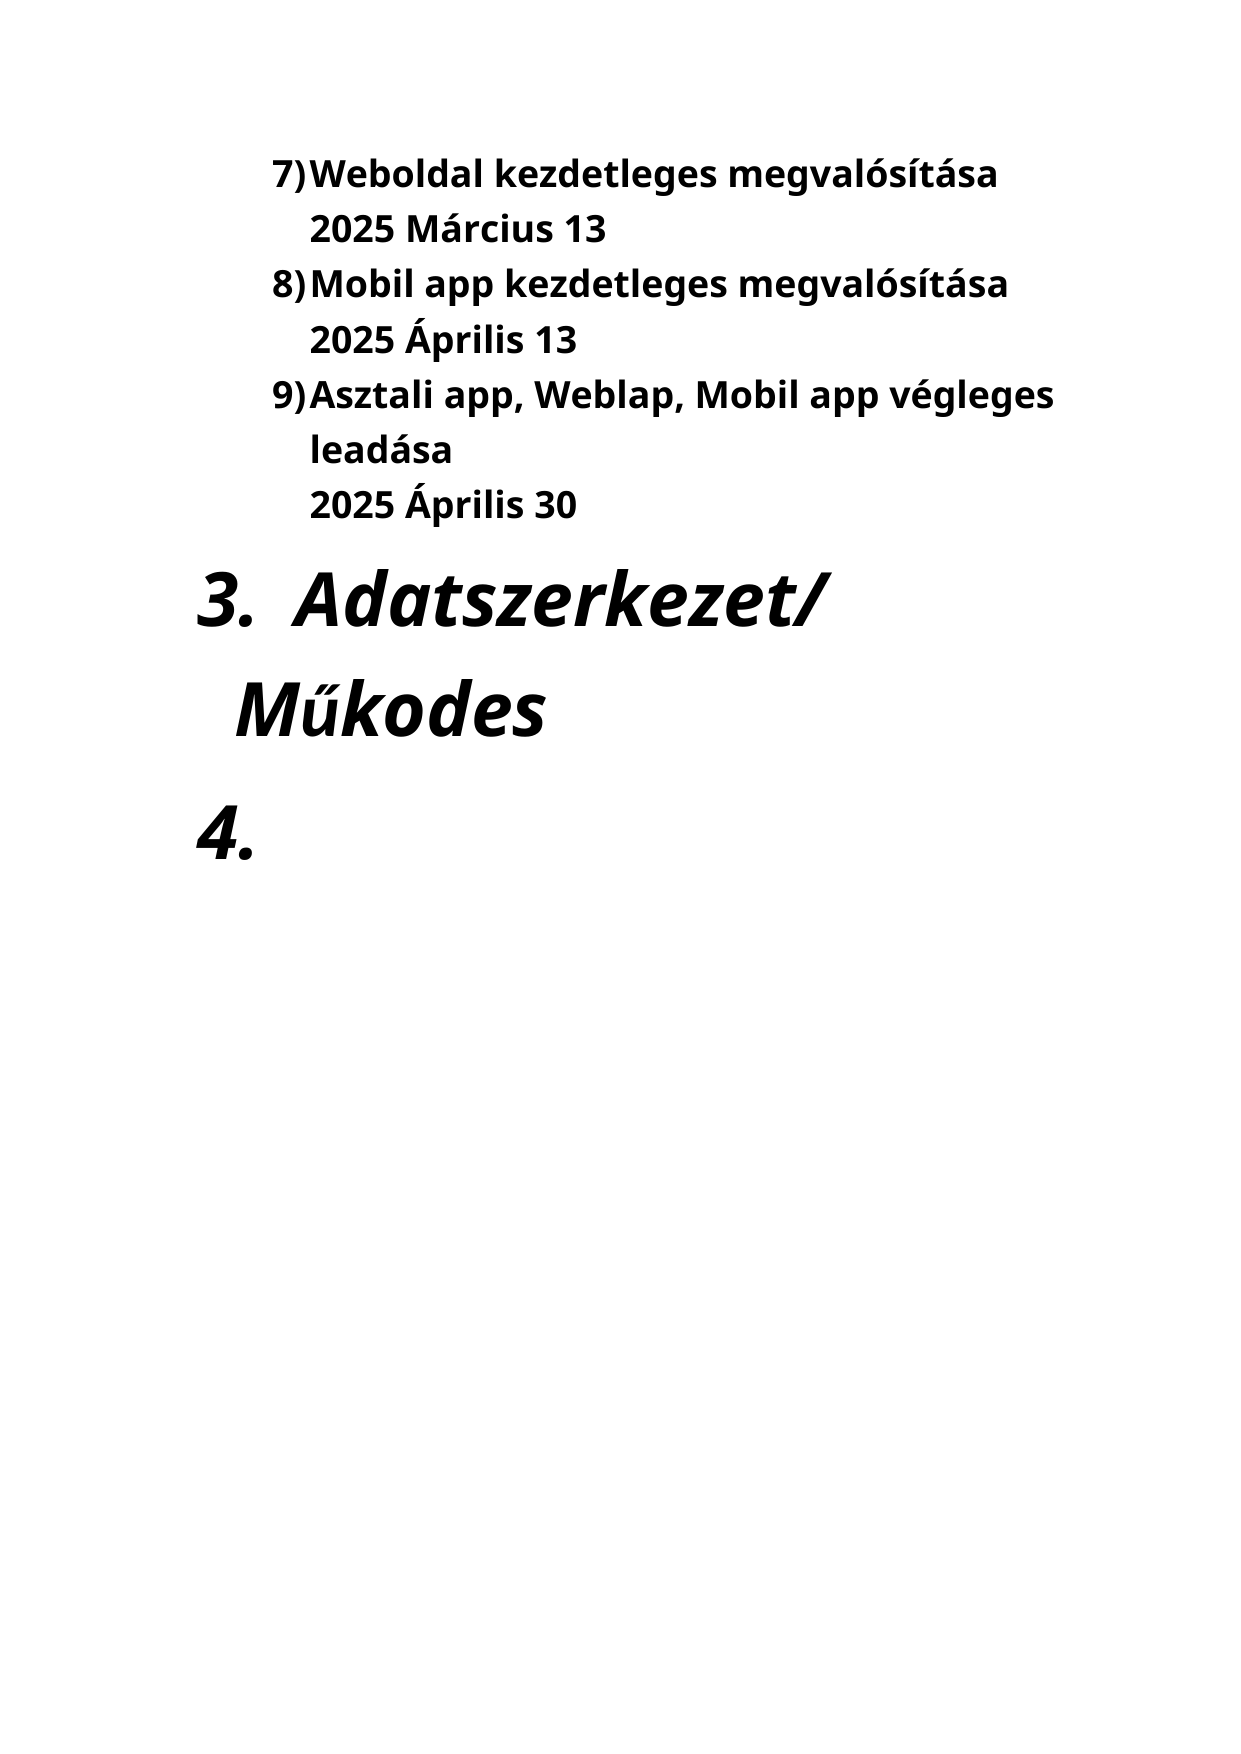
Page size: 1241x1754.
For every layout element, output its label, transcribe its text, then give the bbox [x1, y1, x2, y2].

list Adatszerkezet/Műkodes [197, 546, 1093, 758]
list Weboldal kezdetleges megvalósítása 2025 Március 13 [272, 148, 1093, 254]
list Asztali app, Weblap, Mobil app végleges leadása 2025 Április 30 [272, 368, 1093, 529]
list Mobil app kezdetleges megvalósítása 2025 Április 13 [272, 258, 1093, 364]
